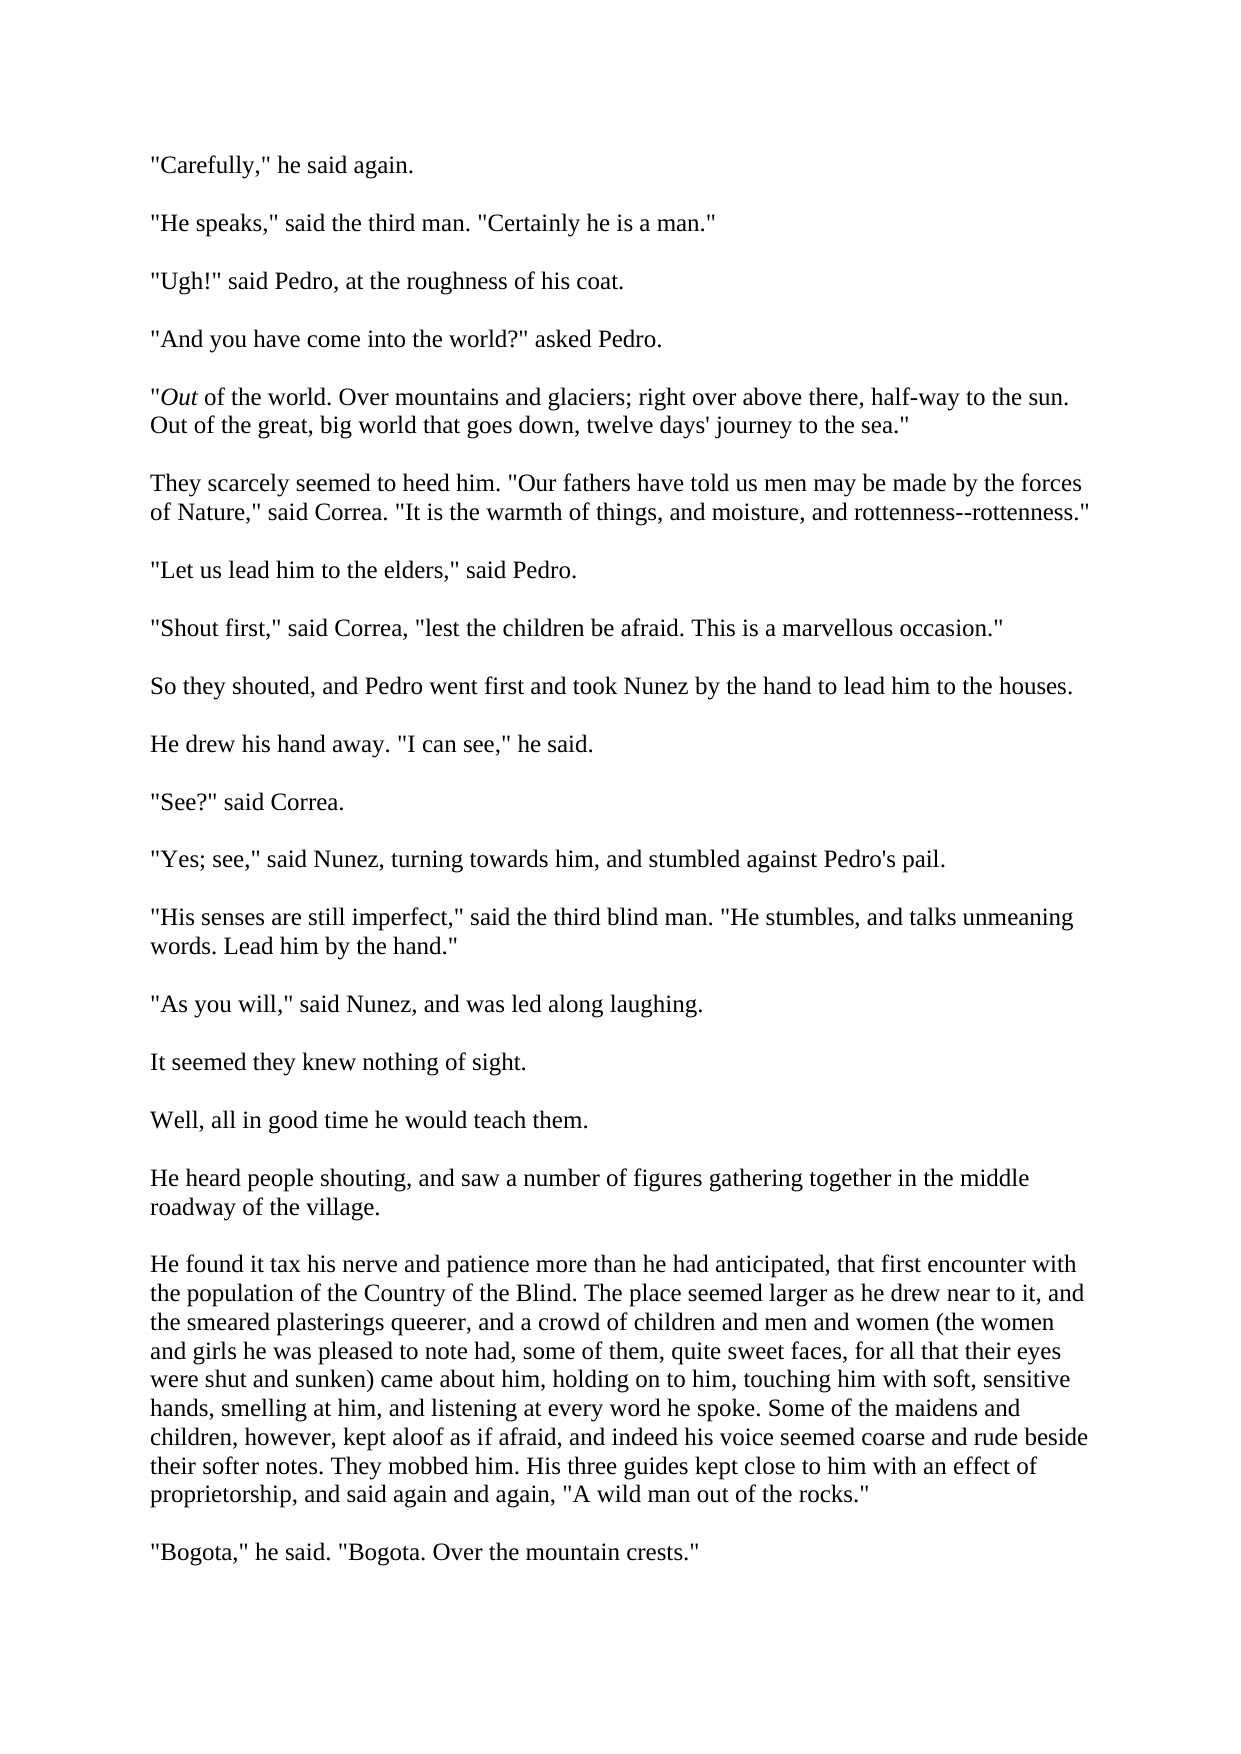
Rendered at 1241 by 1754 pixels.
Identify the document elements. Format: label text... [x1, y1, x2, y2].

text "Bogota," he said. "Bogota. Over the mountain crests." [150, 1537, 1090, 1566]
text "Let us lead him to the elders," said Pedro. [150, 555, 1090, 584]
text "Yes; see," said Nunez, turning towards him, and stumbled against Pedro's pail. [150, 844, 1090, 873]
text "See?" said Correa. [150, 787, 1090, 815]
text Well, all in good time he would teach them. [150, 1105, 1090, 1134]
text He heard people shouting, and saw a number of figures gathering together in the middle roadway of the village. [150, 1163, 1090, 1220]
text They scarcely seemed to heed him. "Our fathers have told us men may be made by the forces of Nature," said Correa. "It is the warmth of things, and moisture, and rottenness--rottenness." [150, 468, 1090, 526]
text "He speaks," said the third man. "Certainly he is a man." [150, 208, 1090, 237]
text "Out of the world. Over mountains and glaciers; right over above there, half-way to the sun. Out of the great, big world that goes down, twelve days' journey to the sea." [150, 382, 1090, 439]
text "Carefully," he said again. [150, 150, 1090, 179]
text "His senses are still imperfect," said the third blind man. "He stumbles, and talks unmeaning words. Lead him by the hand." [150, 902, 1090, 960]
text "As you will," said Nunez, and was led along laughing. [150, 989, 1090, 1018]
text He drew his hand away. "I can see," he said. [150, 729, 1090, 757]
text So they shouted, and Pedro went first and took Nunez by the hand to lead him to the houses. [150, 671, 1090, 699]
text It seemed they knew nothing of sight. [150, 1047, 1090, 1076]
text "And you have come into the world?" asked Pedro. [150, 324, 1090, 352]
text He found it tax his nerve and patience more than he had anticipated, that first encounter with the population of the Country of the Blind. The place seemed larger as he drew near to it, and the smeared plasterings queerer, and a crowd of children and men and women (the women and girls he was pleased to note had, some of them, quite sweet faces, for all that their eyes were shut and sunken) came about him, holding on to him, touching him with soft, sensitive hands, smelling at him, and listening at every word he spoke. Some of the maidens and children, however, kept aloof as if afraid, and indeed his voice seemed coarse and rude beside their softer notes. They mobbed him. His three guides kept close to him with an effect of proprietorship, and said again and again, "A wild man out of the rocks." [150, 1249, 1090, 1508]
text "Ugh!" said Pedro, at the roughness of his coat. [150, 266, 1090, 294]
text "Shout first," said Correa, "lest the children be afraid. This is a marvellous occasion." [150, 613, 1090, 642]
